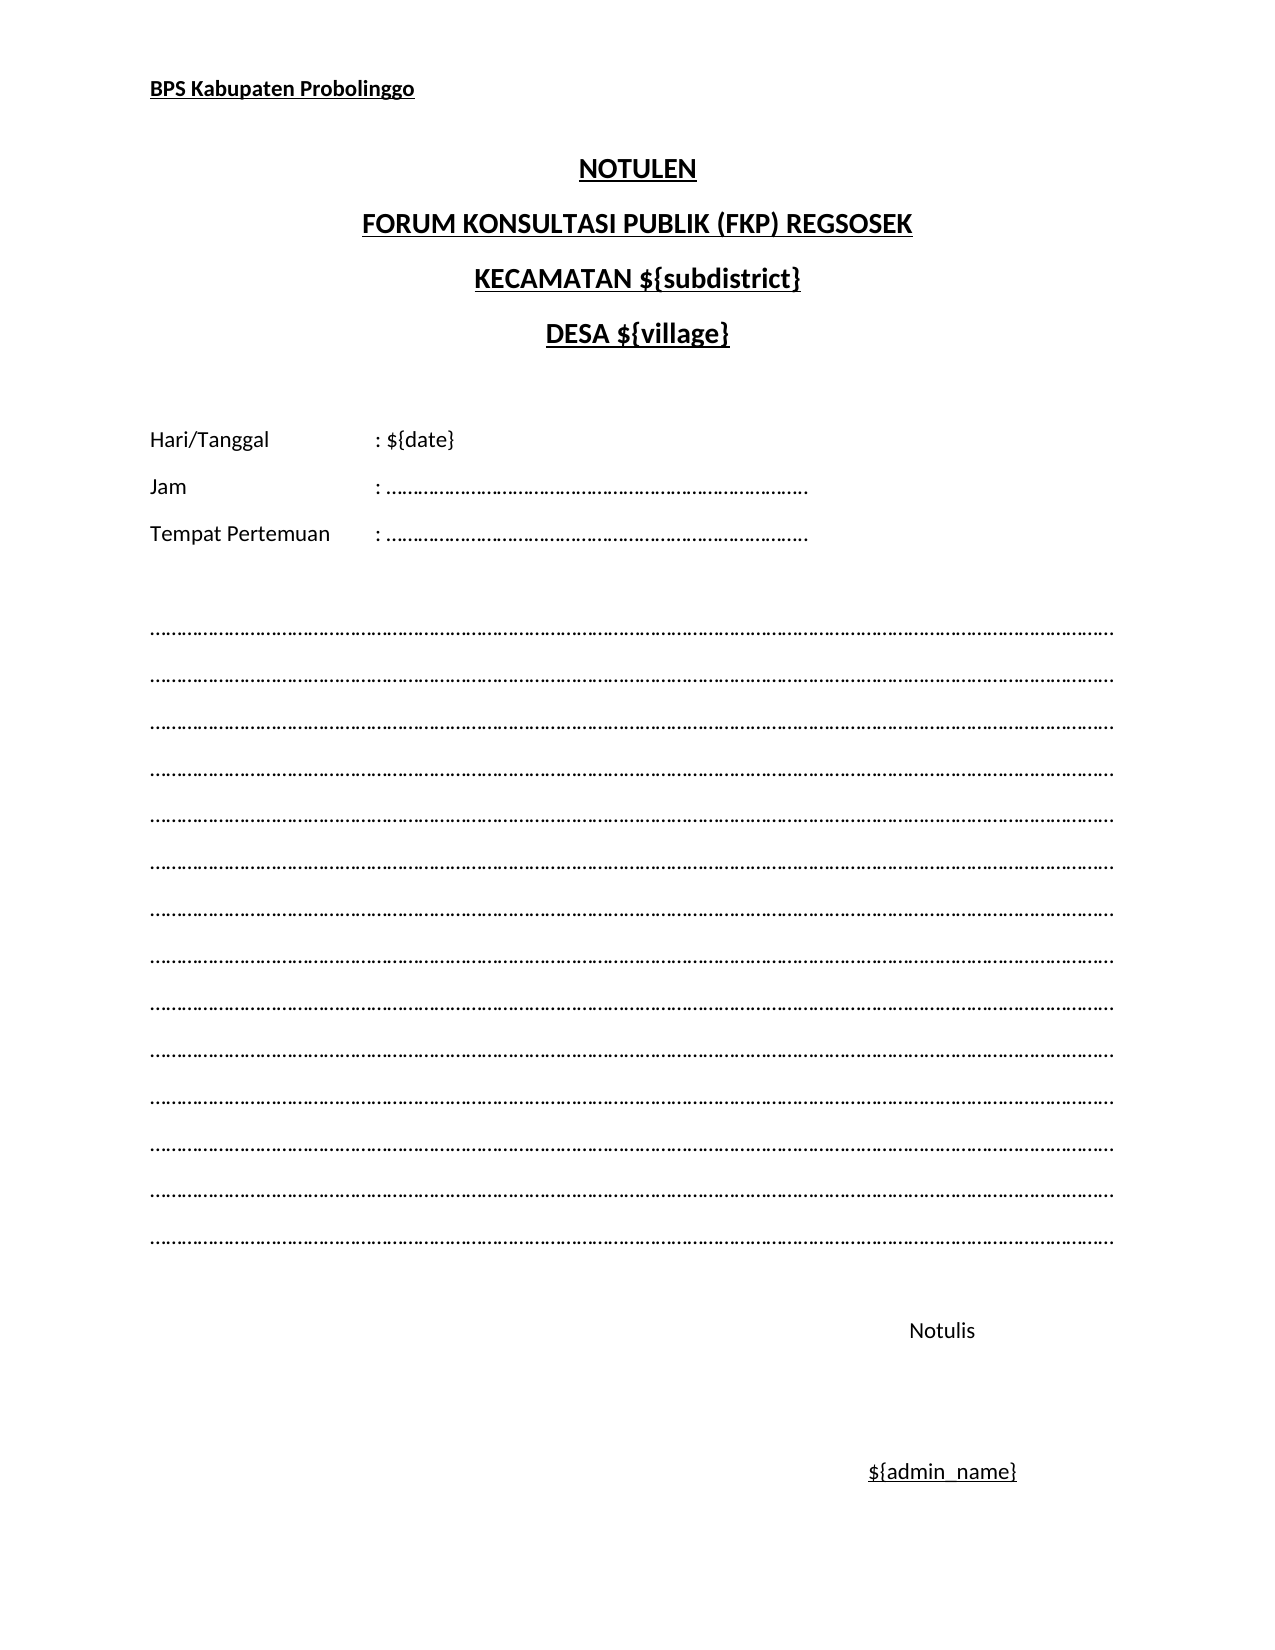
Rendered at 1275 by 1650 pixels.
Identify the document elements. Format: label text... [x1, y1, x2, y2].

text ………………………………………………………………………………………………………………………………………………………………… [150, 1082, 1125, 1110]
text Hari/Tanggal : ${date} [150, 426, 1125, 453]
text ………………………………………………………………………………………………………………………………………………………………… [150, 707, 1125, 735]
text KECAMATAN ${subdistrict} [150, 260, 1125, 296]
text NOTULEN [150, 150, 1125, 186]
text ………………………………………………………………………………………………………………………………………………………………… [150, 1129, 1125, 1157]
text ………………………………………………………………………………………………………………………………………………………………… [150, 988, 1125, 1016]
text ………………………………………………………………………………………………………………………………………………………………… [150, 801, 1125, 828]
text ………………………………………………………………………………………………………………………………………………………………… [150, 894, 1125, 922]
text ………………………………………………………………………………………………………………………………………………………………… [150, 1035, 1125, 1063]
text DESA ${village} [150, 315, 1125, 351]
text Tempat Pertemuan : …………………………………………………………………….. [150, 519, 1125, 547]
text ………………………………………………………………………………………………………………………………………………………………… [150, 847, 1125, 875]
text ………………………………………………………………………………………………………………………………………………………………… [150, 1176, 1125, 1203]
text Jam : …………………………………………………………………….. [150, 472, 1125, 500]
text ………………………………………………………………………………………………………………………………………………………………… [150, 613, 1125, 641]
text ………………………………………………………………………………………………………………………………………………………………… [150, 754, 1125, 782]
text ………………………………………………………………………………………………………………………………………………………………… [150, 1222, 1125, 1250]
text Notulis [759, 1316, 1125, 1344]
text ………………………………………………………………………………………………………………………………………………………………… [150, 660, 1125, 688]
text FORUM KONSULTASI PUBLIK (FKP) REGSOSEK [150, 205, 1125, 241]
text ………………………………………………………………………………………………………………………………………………………………… [150, 941, 1125, 969]
text ${admin_name} [759, 1457, 1125, 1485]
